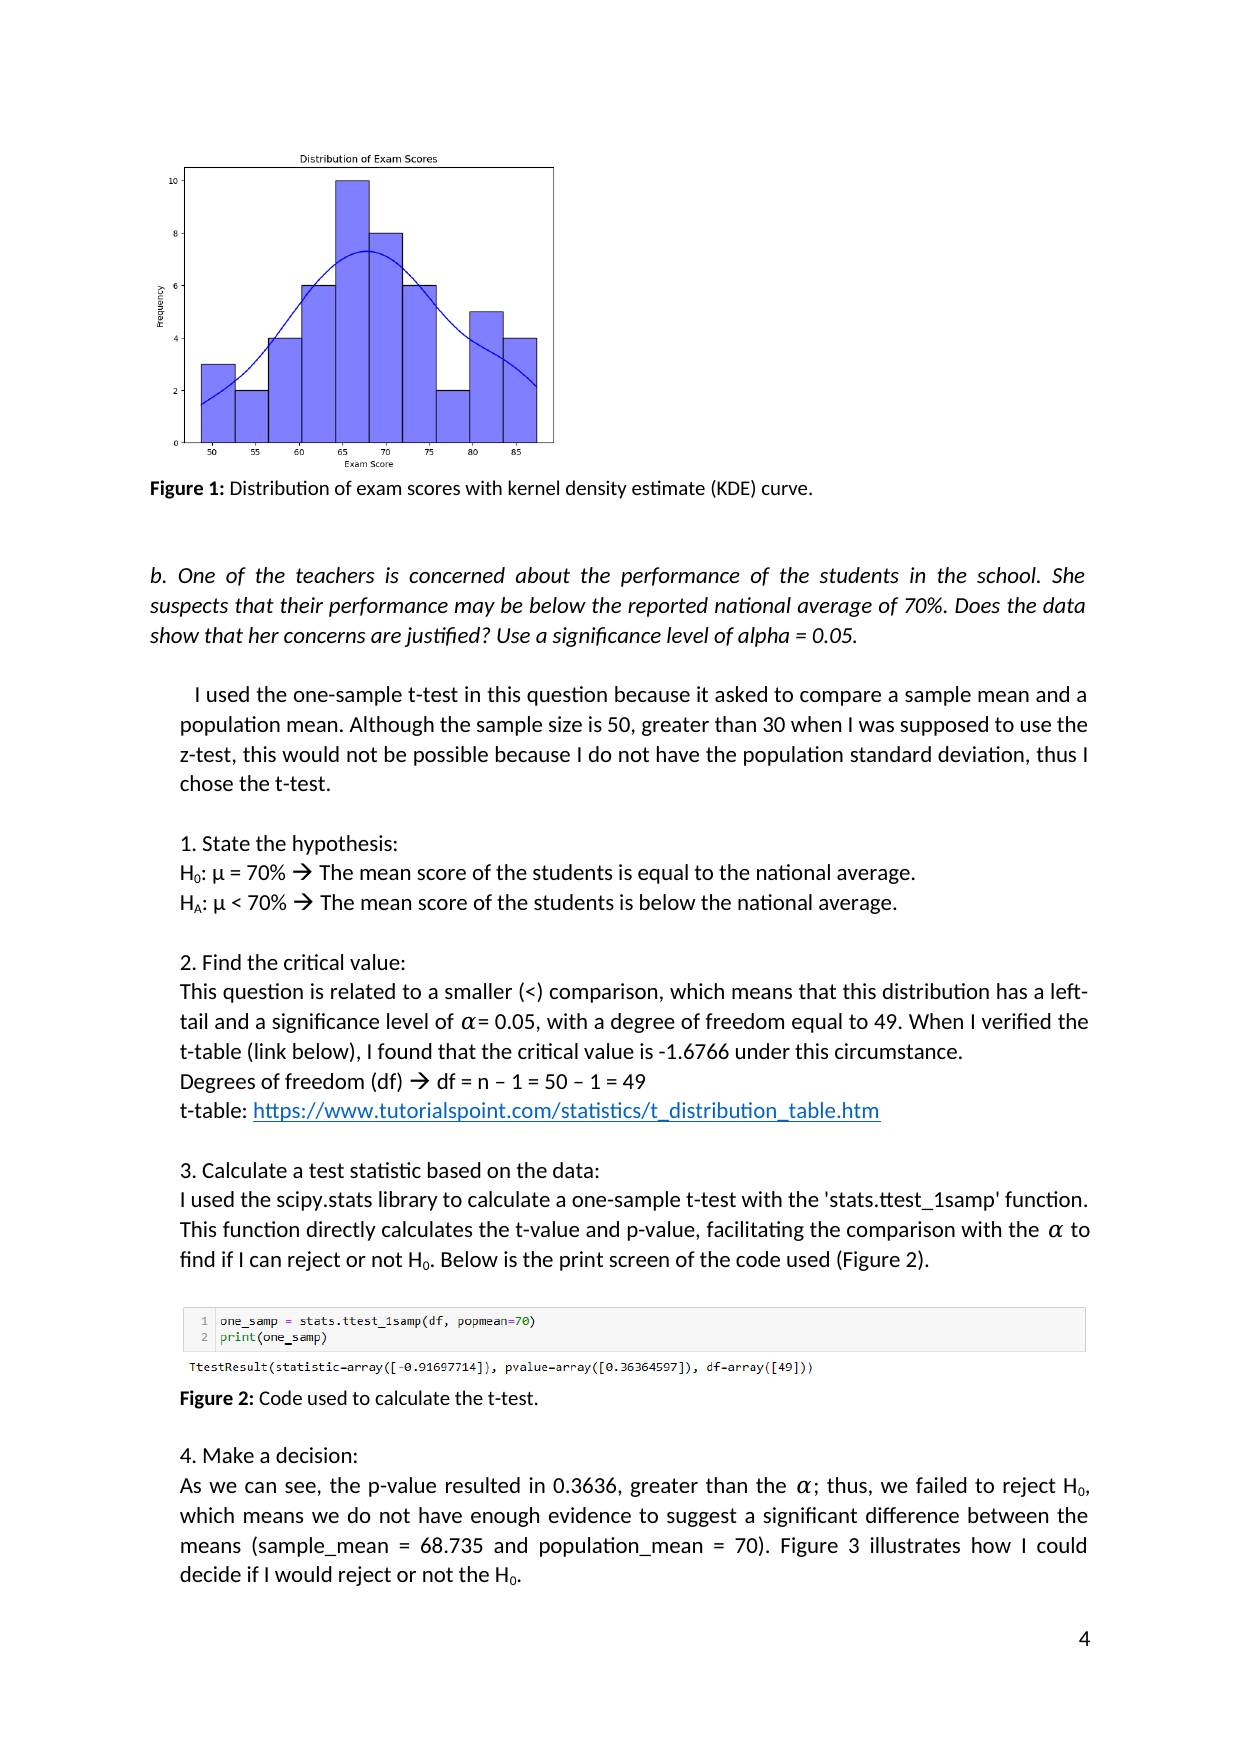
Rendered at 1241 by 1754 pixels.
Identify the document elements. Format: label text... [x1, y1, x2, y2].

list I used the scipy.stats library to calculate a one-sample t-test with the 'stats.ttest_1samp' function. This function directly calculates the t-value and p-value, facilitating the comparison with the 𝛼 to find if I can reject or not H0. Below is the print screen of the code used (Figure 2). [179, 1186, 1090, 1273]
list 2. Find the critical value: [179, 948, 1090, 976]
list 3. Calculate a test statistic based on the data: [179, 1156, 1090, 1184]
list I used the one-sample t-test in this question because it asked to compare a sample mean and a population mean. Although the sample size is 50, greater than 30 when I was supposed to use the z-test, this would not be possible because I do not have the population standard deviation, thus I chose the t-test. [179, 680, 1090, 797]
list Figure 2: Code used to calculate the t-test. [179, 1385, 1090, 1410]
list As we can see, the p-value resulted in 0.3636, greater than the 𝛼; thus, we failed to reject H0, which means we do not have enough evidence to suggest a significant difference between the means (sample_mean = 68.735 and population_mean = 70). Figure 3 illustrates how I could decide if I would reject or not the H0. [179, 1471, 1090, 1588]
picture [150, 150, 559, 474]
list b. One of the teachers is concerned about the performance of the students in the school. She suspects that their performance may be below the reported national average of 70%. Does the data show that her concerns are justified? Use a significance level of alpha = 0.05. [150, 562, 1090, 649]
list t-table: https://www.tutorialspoint.com/statistics/t_distribution_table.htm [179, 1096, 1090, 1124]
picture [179, 1304, 1090, 1383]
list Degrees of freedom (df) df = n – 1 = 50 – 1 = 49 [179, 1067, 1090, 1095]
list HA: µ < 70% The mean score of the students is below the national average. [179, 888, 1090, 916]
list Figure 1: Distribution of exam scores with kernel density estimate (KDE) curve. [150, 475, 1090, 501]
list This question is related to a smaller (<) comparison, which means that this distribution has a left-tail and a significance level of 𝛼= 0.05, with a degree of freedom equal to 49. When I verified the t-table (link below), I found that the critical value is -1.6766 under this circumstance. [179, 977, 1090, 1065]
list H0: µ = 70% The mean score of the students is equal to the national average. [179, 858, 1090, 887]
list 4. Make a decision: [179, 1441, 1090, 1469]
list 1. State the hypothesis: [179, 829, 1090, 857]
